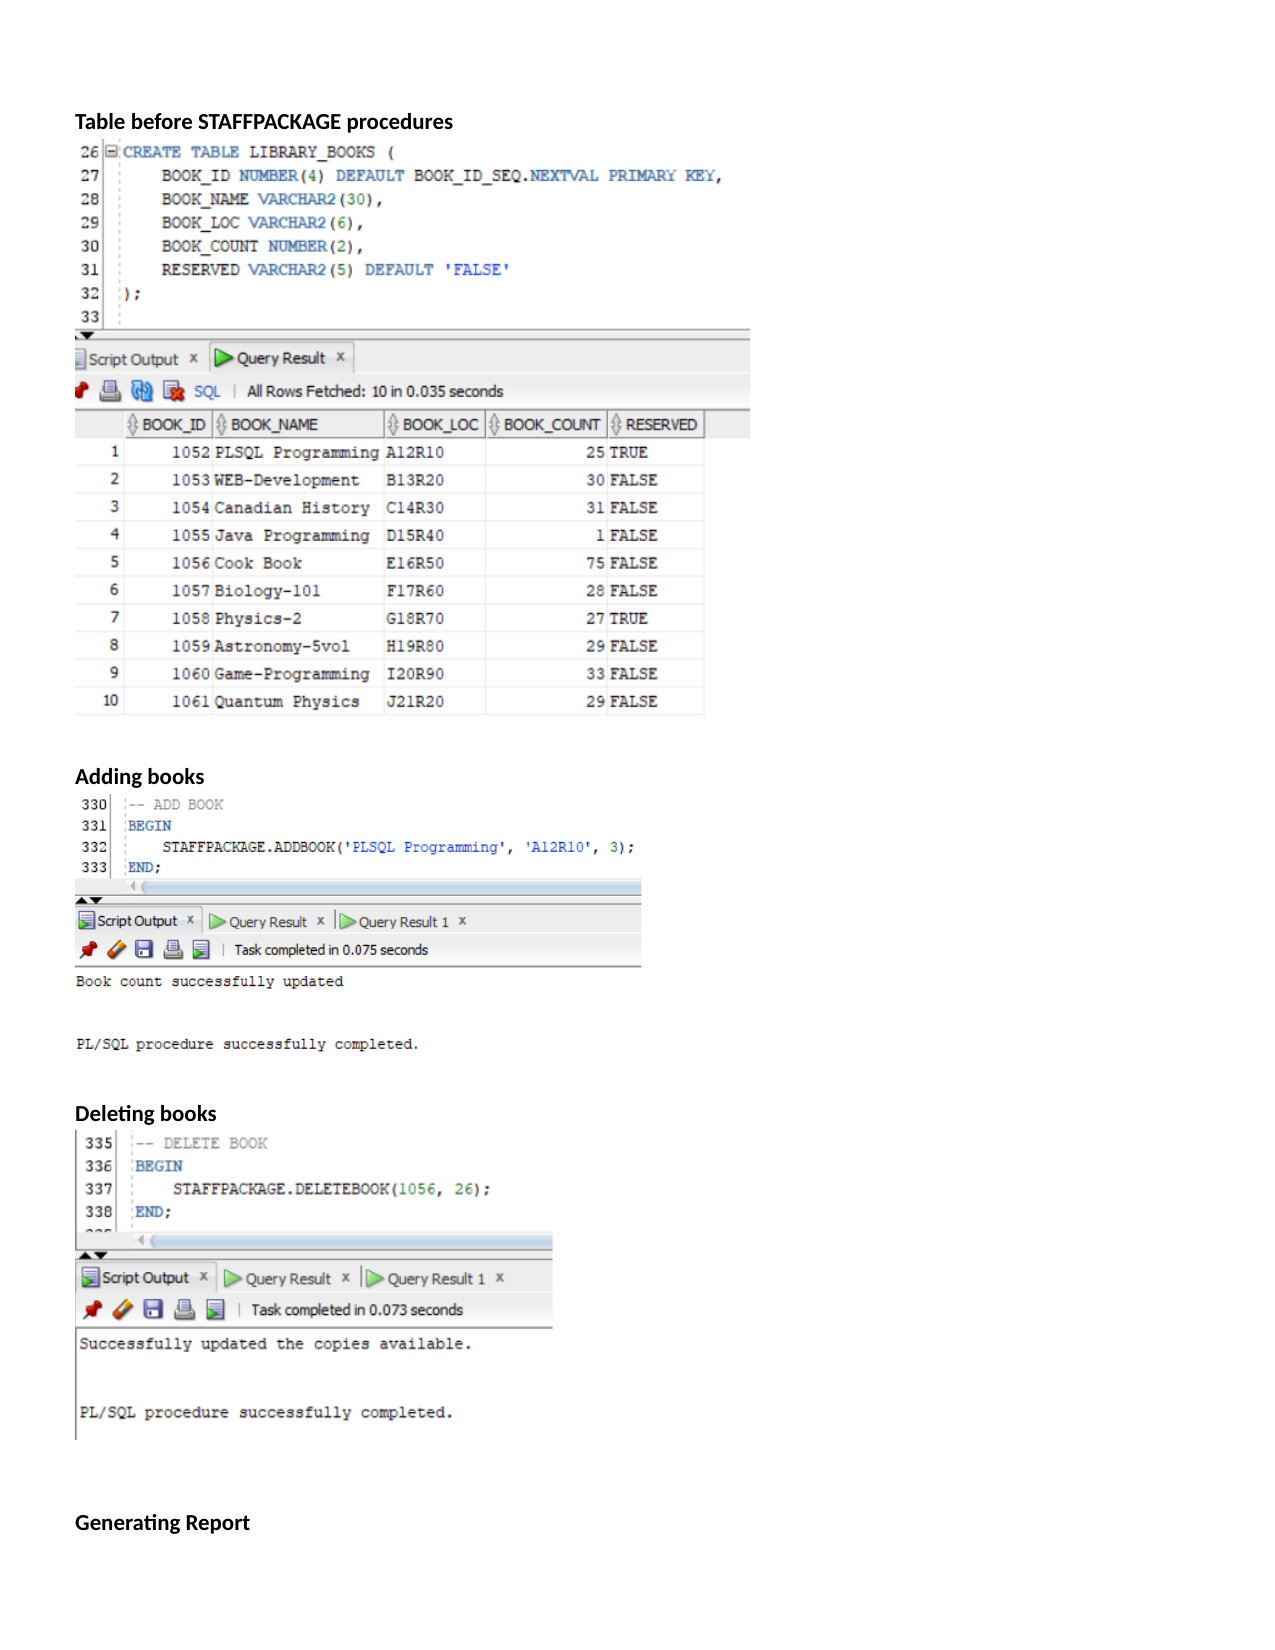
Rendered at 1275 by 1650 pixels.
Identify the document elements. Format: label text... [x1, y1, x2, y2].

picture [75, 139, 750, 726]
text Adding books [75, 762, 1200, 790]
picture [75, 794, 642, 1063]
text Generating Report [75, 1508, 1200, 1536]
text Deleting books [75, 1099, 1200, 1127]
picture [75, 1130, 553, 1440]
text Table before STAFFPACKAGE procedures [75, 107, 1200, 135]
